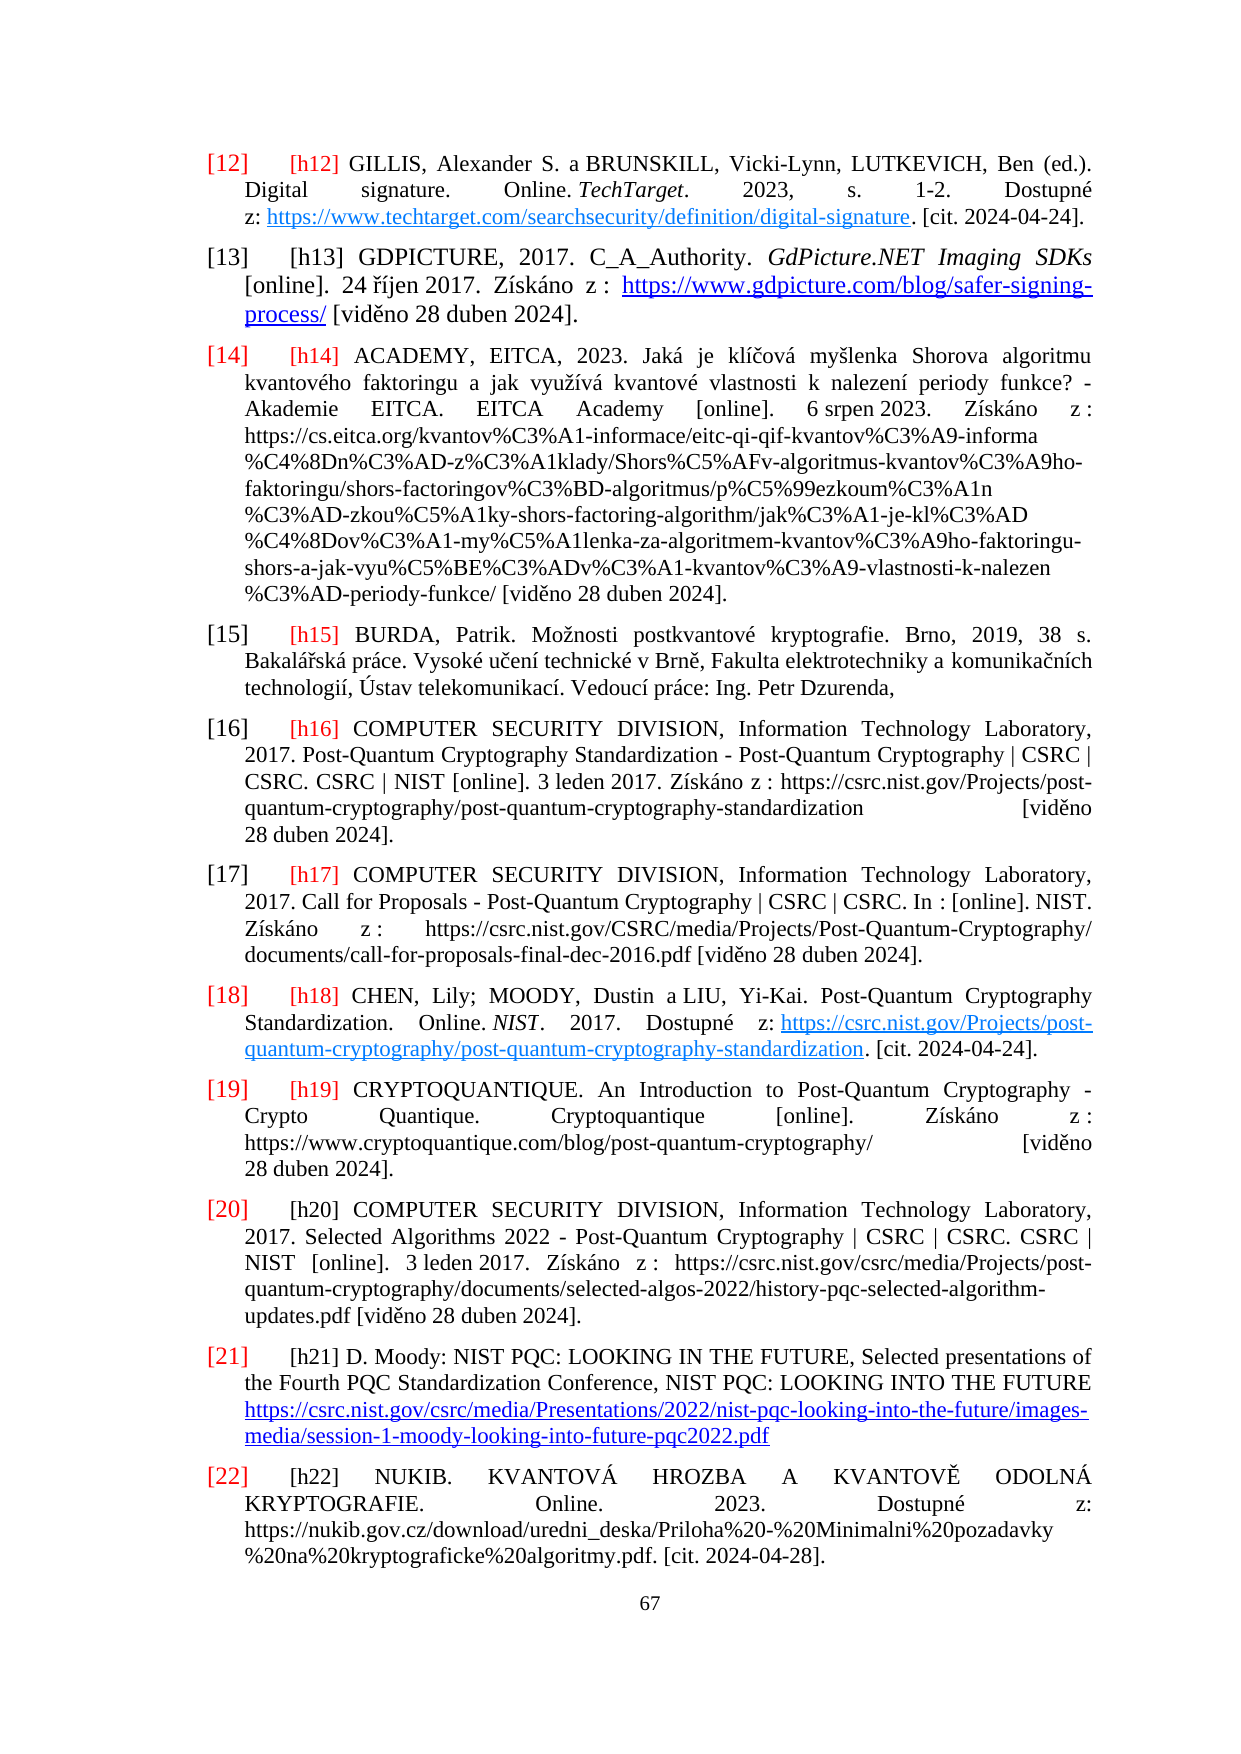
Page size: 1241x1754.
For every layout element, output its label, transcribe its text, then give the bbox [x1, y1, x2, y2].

text [h22] NUKIB. KVANTOVÁ HROZBA A KVANTOVĚ ODOLNÁ KRYPTOGRAFIE. Online. 2023. Dostupné z: https://nukib.gov.cz/download/uredni_deska/Priloha%20-%20Minimalni%20pozadavky%20na%20kryptograficke%20algoritmy.pdf. [cit. 2024-04-28]. [207, 1461, 1092, 1569]
text [h12] GILLIS, Alexander S. a BRUNSKILL, Vicki-Lynn, LUTKEVICH, Ben (ed.). Digital signature. Online. TechTarget. 2023, s. 1-2. Dostupné z: https://www.techtarget.com/searchsecurity/definition/digital-signature. [cit. 2024-04-24]. [207, 148, 1092, 229]
text [h21] D. Moody: NIST PQC: LOOKING IN THE FUTURE, Selected presentations of the Fourth PQC Standardization Conference, NIST PQC: LOOKING INTO THE FUTURE https://csrc.nist.gov/csrc/media/Presentations/2022/nist-pqc-looking-into-the-future/images-media/session-1-moody-looking-into-future-pqc2022.pdf [207, 1341, 1092, 1448]
text [h17] COMPUTER SECURITY DIVISION, Information Technology Laboratory, 2017. Call for Proposals - Post-Quantum Cryptography | CSRC | CSRC. In : [online]. NIST. Získáno z : https://csrc.nist.gov/CSRC/media/Projects/Post-Quantum-Cryptography/documents/call-for-proposals-final-dec-2016.pdf [viděno 28 duben 2024]. [207, 859, 1092, 967]
text [h14] ACADEMY, EITCA, 2023. Jaká je klíčová myšlenka Shorova algoritmu kvantového faktoringu a jak využívá kvantové vlastnosti k nalezení periody funkce? - Akademie EITCA. EITCA Academy [online]. 6 srpen 2023. Získáno z : https://cs.eitca.org/kvantov%C3%A1-informace/eitc-qi-qif-kvantov%C3%A9-informa%C4%8Dn%C3%AD-z%C3%A1klady/Shors%C5%AFv-algoritmus-kvantov%C3%A9ho-faktoringu/shors-factoringov%C3%BD-algoritmus/p%C5%99ezkoum%C3%A1n%C3%AD-zkou%C5%A1ky-shors-factoring-algorithm/jak%C3%A1-je-kl%C3%AD%C4%8Dov%C3%A1-my%C5%A1lenka-za-algoritmem-kvantov%C3%A9ho-faktoringu-shors-a-jak-vyu%C5%BE%C3%ADv%C3%A1-kvantov%C3%A9-vlastnosti-k-nalezen%C3%AD-periody-funkce/ [viděno 28 duben 2024]. [207, 340, 1092, 606]
text [h18] CHEN, Lily; MOODY, Dustin a LIU, Yi-Kai. Post-Quantum Cryptography Standardization. Online. NIST. 2017. Dostupné z: https://csrc.nist.gov/Projects/post-quantum-cryptography/post-quantum-cryptography-standardization. [cit. 2024-04-24]. [207, 980, 1092, 1061]
text [h15] BURDA, Patrik. Možnosti postkvantové kryptografie. Brno, 2019, 38 s. Bakalářská práce. Vysoké učení technické v Brně, Fakulta elektrotechniky a komunikačních technologií, Ústav telekomunikací. Vedoucí práce: Ing. Petr Dzurenda, [207, 619, 1092, 700]
text [h13] GDPICTURE, 2017. C_A_Authority. GdPicture.NET Imaging SDKs [online]. 24 říjen 2017. Získáno z : https://www.gdpicture.com/blog/safer-signing-process/ [viděno 28 duben 2024]. [207, 242, 1092, 328]
text [h20] COMPUTER SECURITY DIVISION, Information Technology Laboratory, 2017. Selected Algorithms 2022 - Post-Quantum Cryptography | CSRC | CSRC. CSRC | NIST [online]. 3 leden 2017. Získáno z : https://csrc.nist.gov/csrc/media/Projects/post-quantum-cryptography/documents/selected-algos-2022/history-pqc-selected-algorithm-updates.pdf [viděno 28 duben 2024]. [207, 1194, 1092, 1328]
text [h16] COMPUTER SECURITY DIVISION, Information Technology Laboratory, 2017. Post-Quantum Cryptography Standardization - Post-Quantum Cryptography | CSRC | CSRC. CSRC | NIST [online]. 3 leden 2017. Získáno z : https://csrc.nist.gov/Projects/post-quantum-cryptography/post-quantum-cryptography-standardization [viděno 28 duben 2024]. [207, 713, 1092, 847]
text [h19] CRYPTOQUANTIQUE. An Introduction to Post-Quantum Cryptography - Crypto Quantique. Cryptoquantique [online]. Získáno z : https://www.cryptoquantique.com/blog/post-quantum-cryptography/ [viděno 28 duben 2024]. [207, 1074, 1092, 1182]
